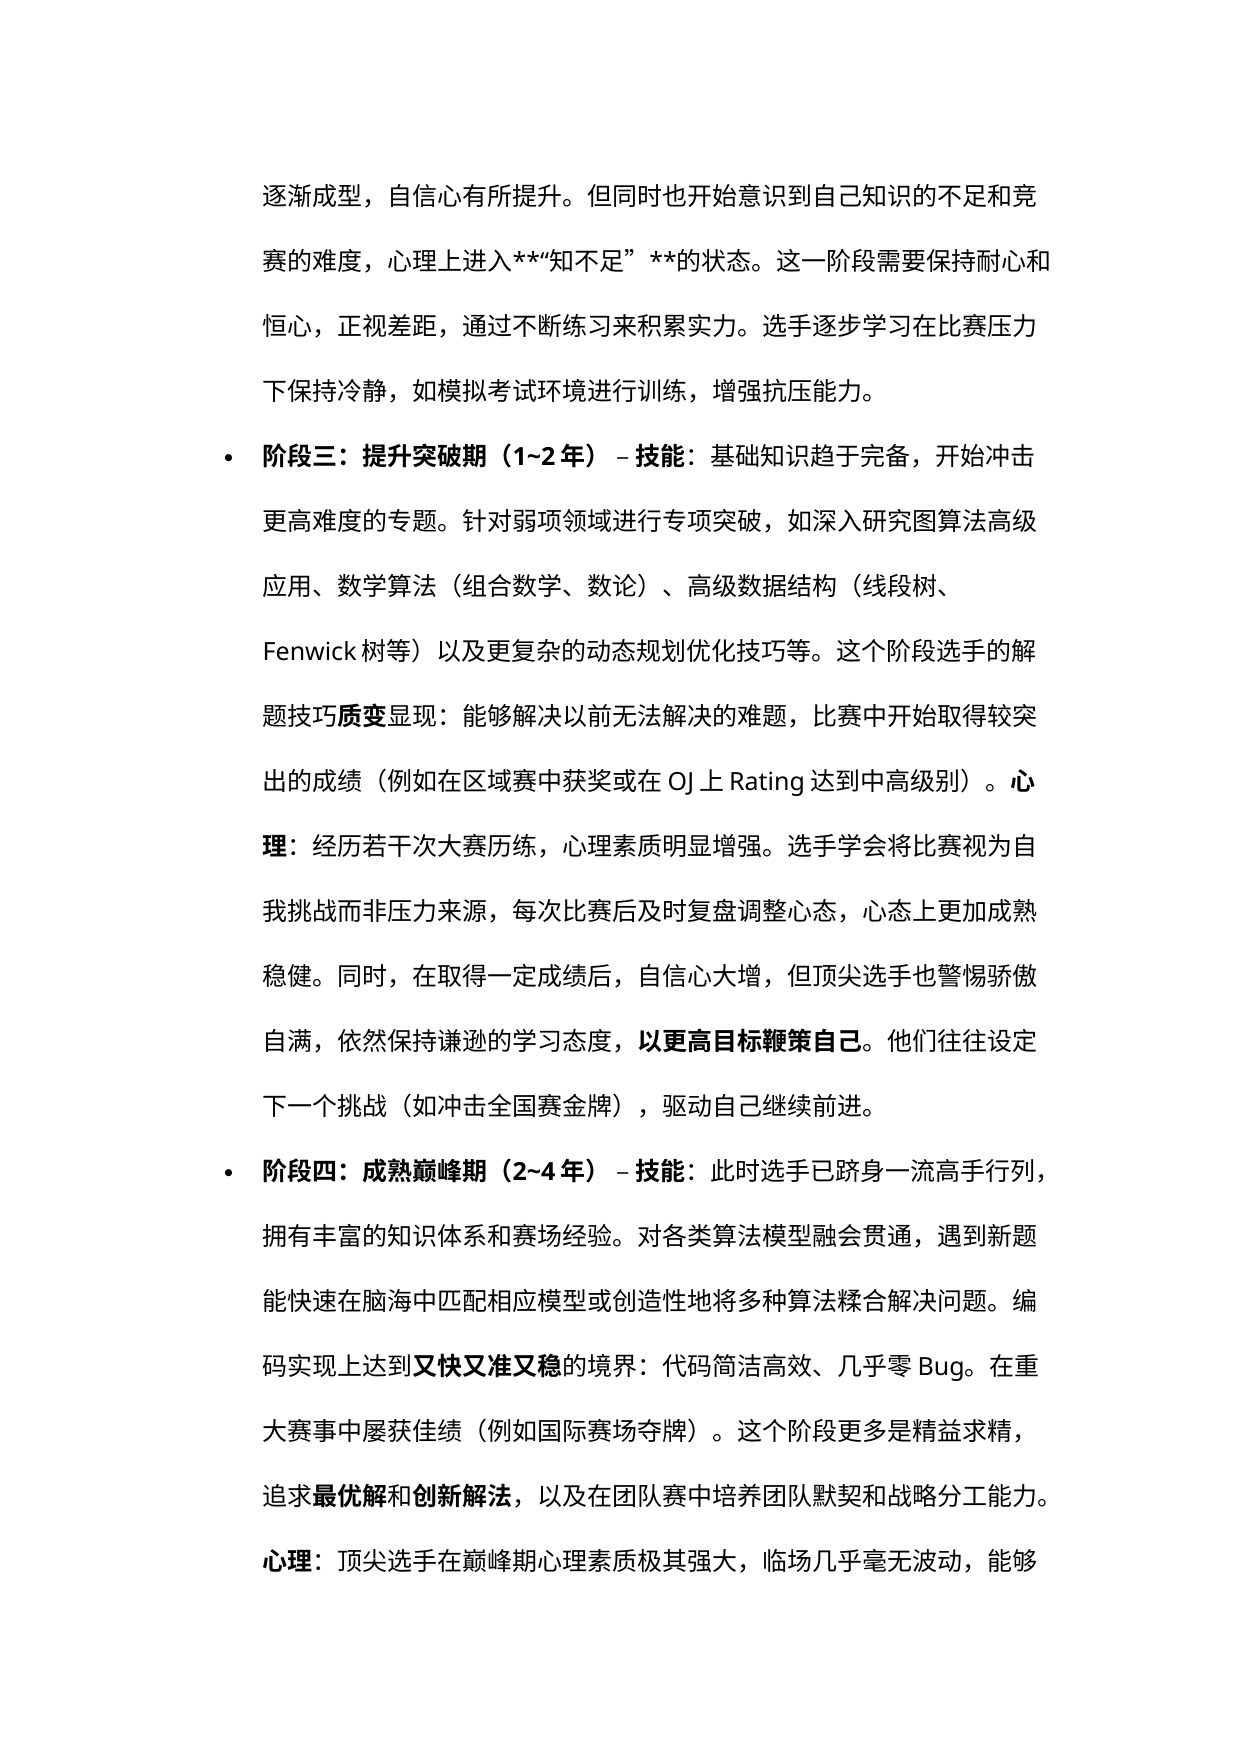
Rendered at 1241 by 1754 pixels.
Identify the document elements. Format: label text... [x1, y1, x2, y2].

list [225, 162, 1053, 422]
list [225, 1137, 1053, 1592]
list 阶段三：提升突破期（1~2年） – 技能：基础知识趋于完备，开始冲击更高难度的专题。针对弱项领域进行专项突破，如深入研究图算法高级应用、数学算法（组合数学、数论）、高级数据结构（线段树、Fenwick树等）以及更复杂的动态规划优化技巧等。这个阶段选手的解题技巧质变显现：能够解决以前无法解决的难题，比赛中开始取得较突出的成绩（例如在区域赛中获奖或在OJ上Rating达到中高级别）。心理：经历若干次大赛历练，心理素质明显增强。选手学会将比赛视为自我挑战而非压力来源，每次比赛后及时复盘调整心态，心态上更加成熟稳健。同时，在取得一定成绩后，自信心大增，但顶尖选手也警惕骄傲自满，依然保持谦逊的学习态度，以更高目标鞭策自己。他们往往设定下一个挑战（如冲击全国赛金牌），驱动自己继续前进。 [225, 422, 1053, 1137]
